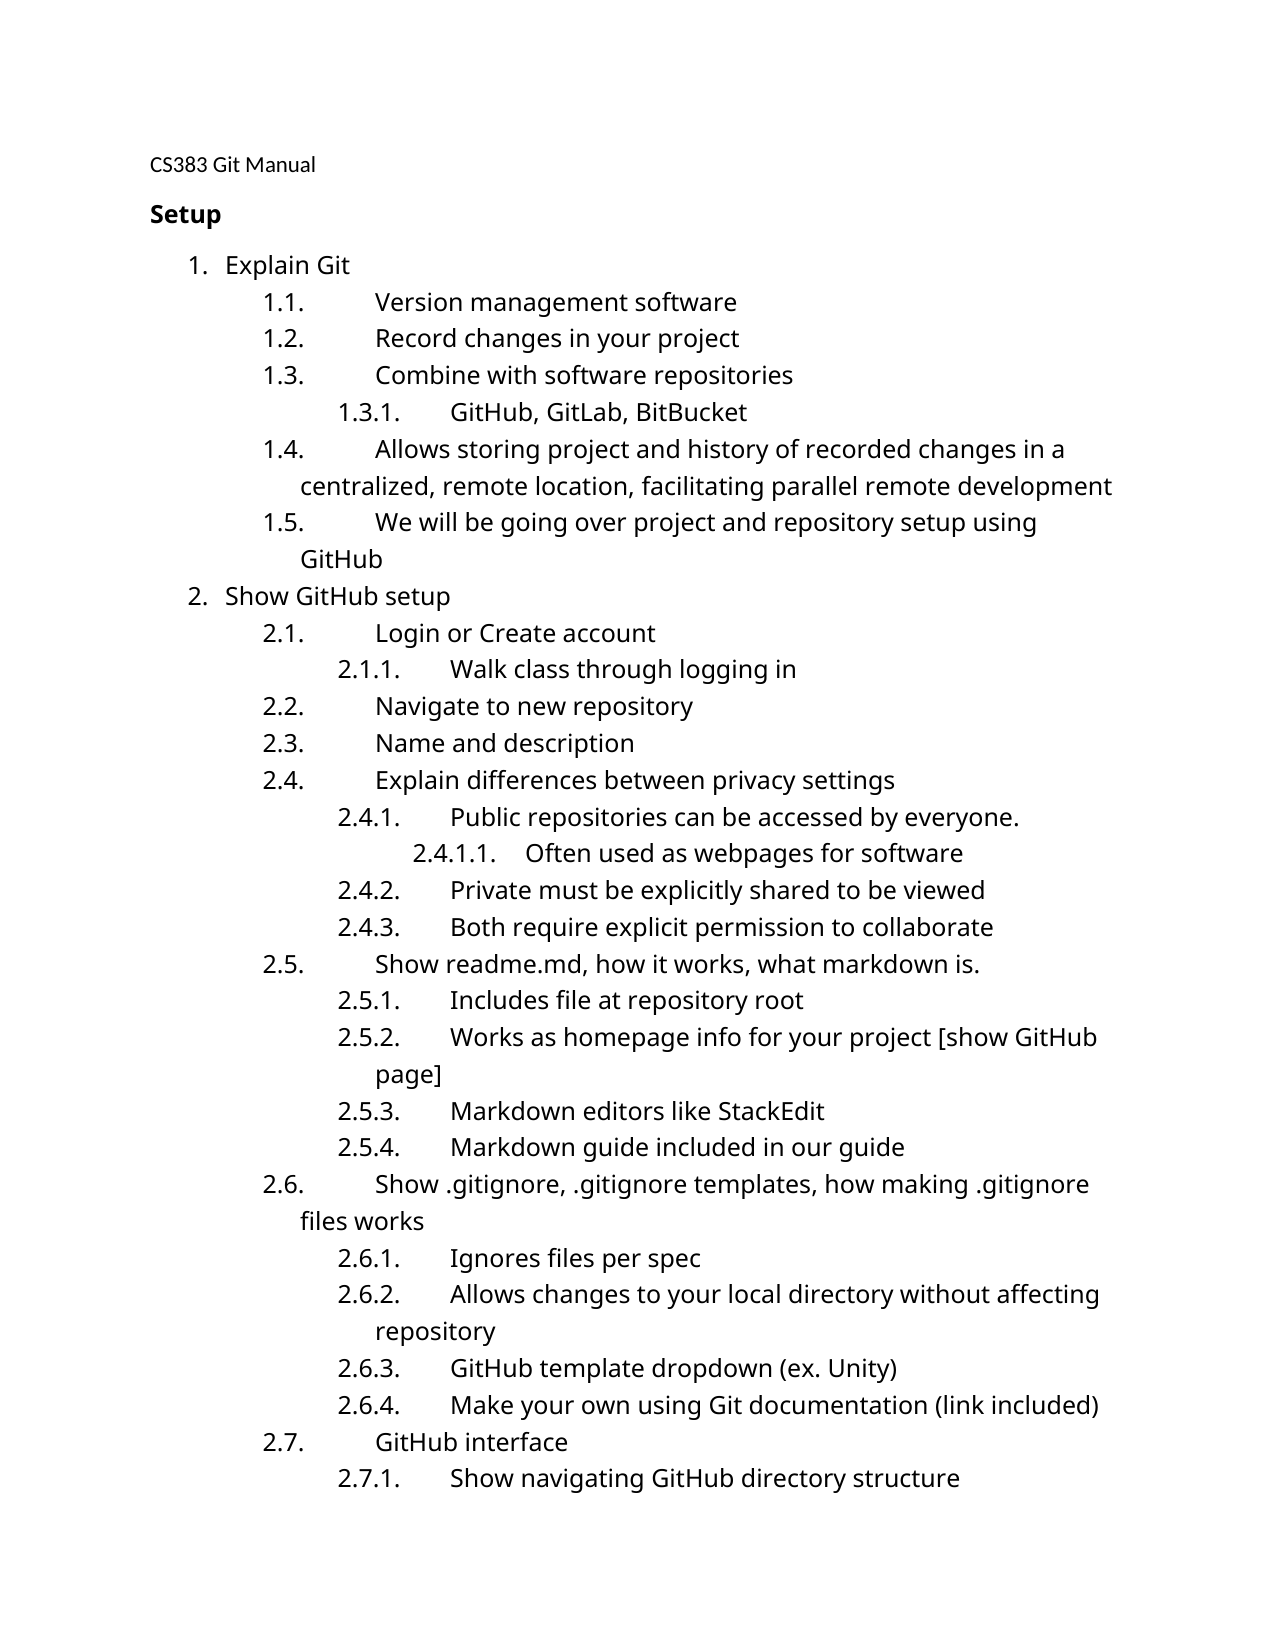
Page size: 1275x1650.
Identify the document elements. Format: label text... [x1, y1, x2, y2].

list Navigate to new repository [262, 689, 1125, 723]
list Show .gitignore, .gitignore templates, how making .gitignore files works [262, 1167, 1125, 1238]
list Private must be explicitly shared to be viewed [337, 873, 1125, 907]
list Login or Create account [262, 615, 1125, 649]
list Walk class through logging in [337, 652, 1125, 686]
list Record changes in your project [262, 321, 1125, 355]
list Both require explicit permission to collaborate [337, 909, 1125, 943]
list Works as homepage info for your project [show GitHub page] [337, 1020, 1125, 1091]
text Setup [150, 197, 1125, 231]
list Make your own using Git documentation (link included) [337, 1387, 1125, 1422]
list Show GitHub setup [187, 578, 1125, 613]
list Explain differences between privacy settings [262, 762, 1125, 796]
list Show navigating GitHub directory structure [337, 1461, 1125, 1495]
list GitHub template dropdown (ex. Unity) [337, 1351, 1125, 1385]
list Name and description [262, 726, 1125, 760]
list GitHub, GitLab, BitBucket [337, 395, 1125, 429]
list Markdown guide included in our guide [337, 1130, 1125, 1164]
list Ignores files per spec [337, 1240, 1125, 1274]
list Allows changes to your local directory without affecting repository [337, 1277, 1125, 1348]
list Public repositories can be accessed by everyone. [337, 799, 1125, 833]
list Version management software [262, 284, 1125, 318]
list Show readme.md, how it works, what markdown is. [262, 946, 1125, 980]
list Often used as webpages for software [412, 836, 1125, 870]
list Allows storing project and history of recorded changes in a centralized, remote location, facilitating parallel remote development [262, 431, 1125, 502]
list Markdown editors like StackEdit [337, 1093, 1125, 1127]
text CS383 Git Manual [150, 150, 1125, 178]
list We will be going over project and repository setup using GitHub [262, 505, 1125, 576]
list Combine with software repositories [262, 358, 1125, 392]
list Explain Git [187, 248, 1125, 282]
list GitHub interface [262, 1424, 1125, 1458]
list Includes file at repository root [337, 983, 1125, 1017]
